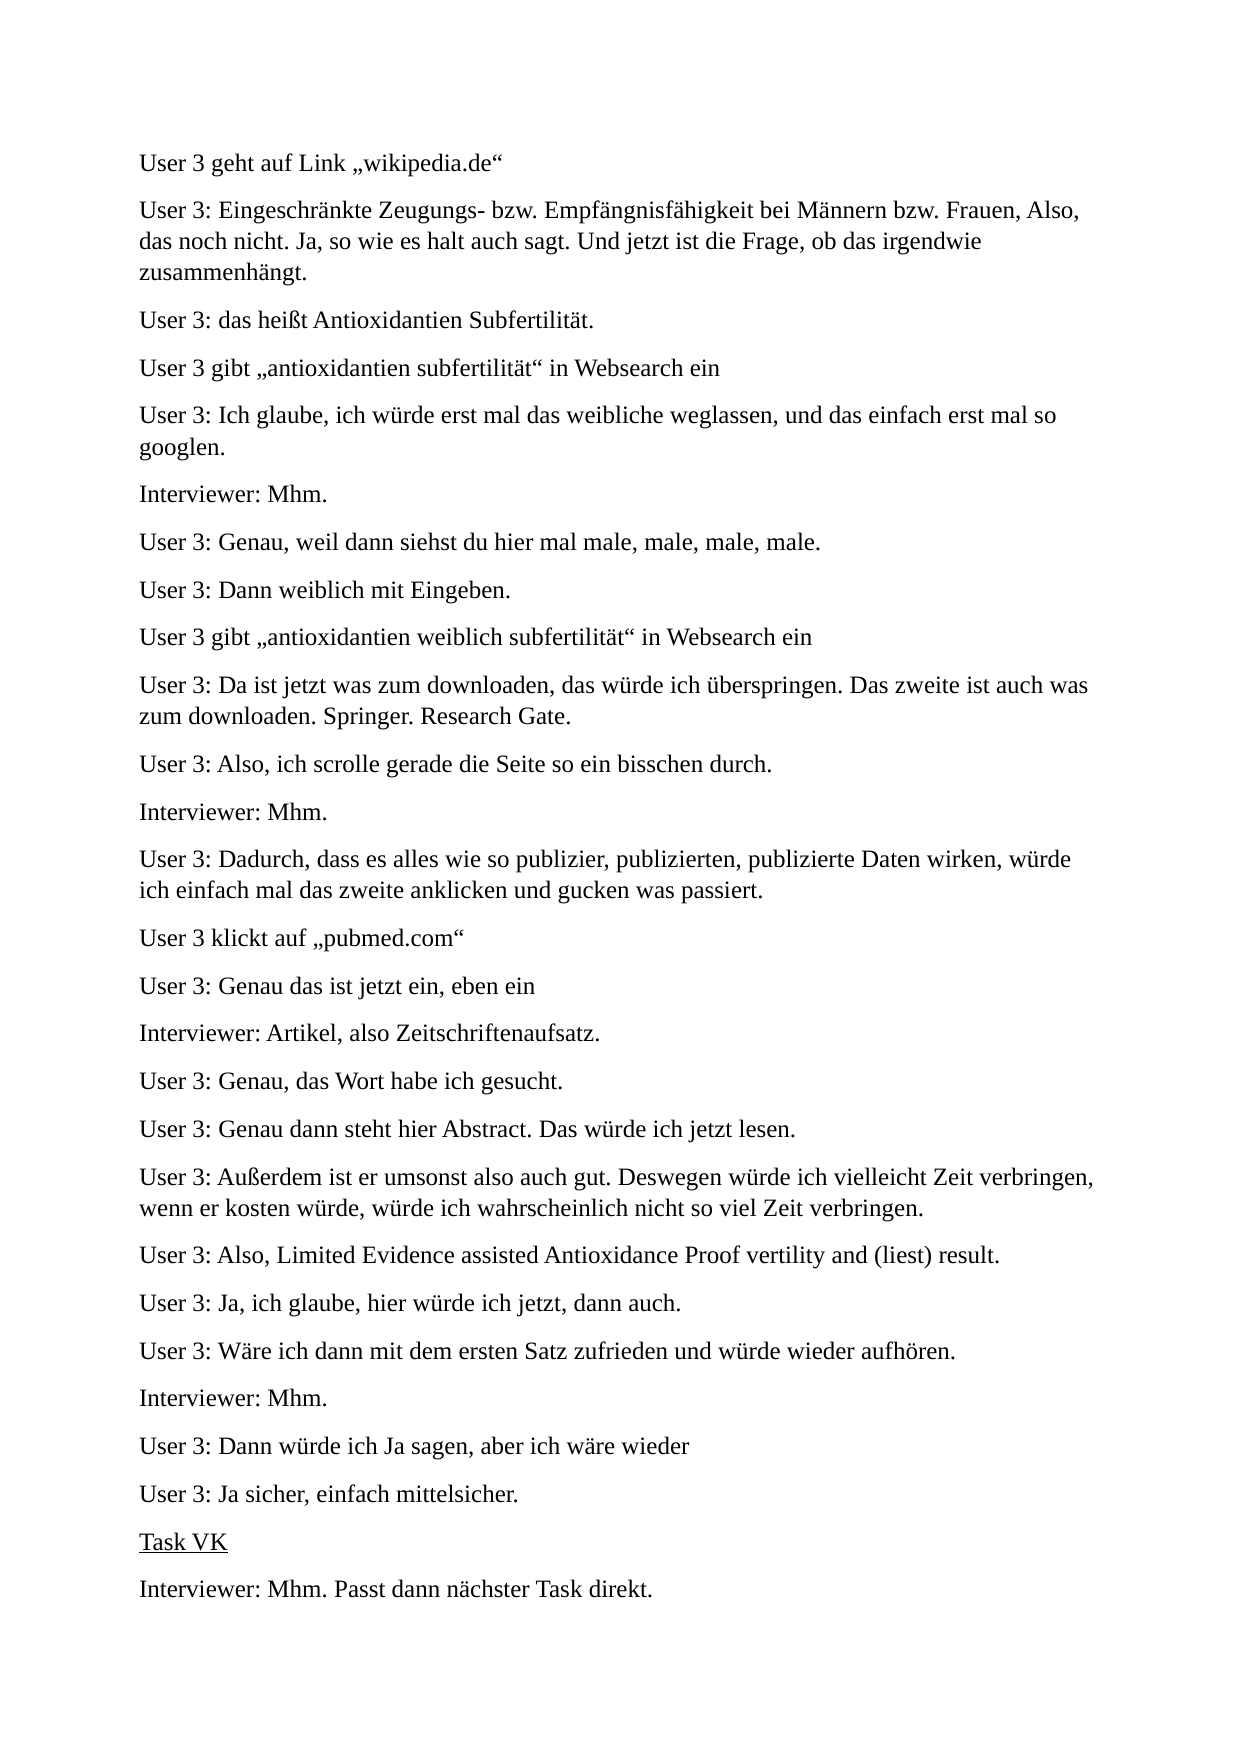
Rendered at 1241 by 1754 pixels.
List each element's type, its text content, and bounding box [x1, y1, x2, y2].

text User 3 gibt „antioxidantien weiblich subfertilität“ in Websearch ein [139, 622, 1101, 651]
text User 3: Ja sicher, einfach mittelsicher. [139, 1479, 1101, 1508]
text Interviewer: Mhm. [139, 797, 1101, 825]
text Interviewer: Mhm. Passt dann nächster Task direkt. [139, 1574, 1101, 1603]
text User 3: Dann weiblich mit Eingeben. [139, 575, 1101, 603]
text User 3: Dann würde ich Ja sagen, aber ich wäre wieder [139, 1431, 1101, 1460]
text User 3: Also, ich scrolle gerade die Seite so ein bisschen durch. [139, 749, 1101, 778]
text User 3: Dadurch, dass es alles wie so publizier, publizierten, publizierte Daten wirken, würde ich einfach mal das zweite anklicken und gucken was passiert. [139, 844, 1101, 904]
text Task VK [139, 1527, 1101, 1555]
text User 3: Ich glaube, ich würde erst mal das weibliche weglassen, und das einfach erst mal so googlen. [139, 401, 1101, 460]
text User 3 geht auf Link „wikipedia.de“ [139, 148, 1101, 176]
text User 3: Da ist jetzt was zum downloaden, das würde ich überspringen. Das zweite ist auch was zum downloaden. Springer. Research Gate. [139, 670, 1101, 730]
text User 3: Also, Limited Evidence assisted Antioxidance Proof vertility and (liest) result. [139, 1240, 1101, 1269]
text User 3 gibt „antioxidantien subfertilität“ in Websearch ein [139, 353, 1101, 382]
text User 3: Ja, ich glaube, hier würde ich jetzt, dann auch. [139, 1288, 1101, 1317]
text User 3: Genau, weil dann siehst du hier mal male, male, male, male. [139, 527, 1101, 556]
text User 3: Genau, das Wort habe ich gesucht. [139, 1066, 1101, 1095]
text User 3: Eingeschränkte Zeugungs- bzw. Empfängnisfähigkeit bei Männern bzw. Frauen, Also, das noch nicht. Ja, so wie es halt auch sagt. Und jetzt ist die Frage, ob das irgendwie zusammenhängt. [139, 195, 1101, 286]
text User 3: Genau das ist jetzt ein, eben ein [139, 971, 1101, 999]
text User 3: Wäre ich dann mit dem ersten Satz zufrieden und würde wieder aufhören. [139, 1336, 1101, 1364]
text User 3: Außerdem ist er umsonst also auch gut. Deswegen würde ich vielleicht Zeit verbringen, wenn er kosten würde, würde ich wahrscheinlich nicht so viel Zeit verbringen. [139, 1162, 1101, 1221]
text User 3: das heißt Antioxidantien Subfertilität. [139, 305, 1101, 334]
text User 3: Genau dann steht hier Abstract. Das würde ich jetzt lesen. [139, 1114, 1101, 1143]
text Interviewer: Mhm. [139, 479, 1101, 508]
text Interviewer: Mhm. [139, 1383, 1101, 1412]
text Interviewer: Artikel, also Zeitschriftenaufsatz. [139, 1018, 1101, 1047]
text User 3 klickt auf „pubmed.com“ [139, 923, 1101, 952]
